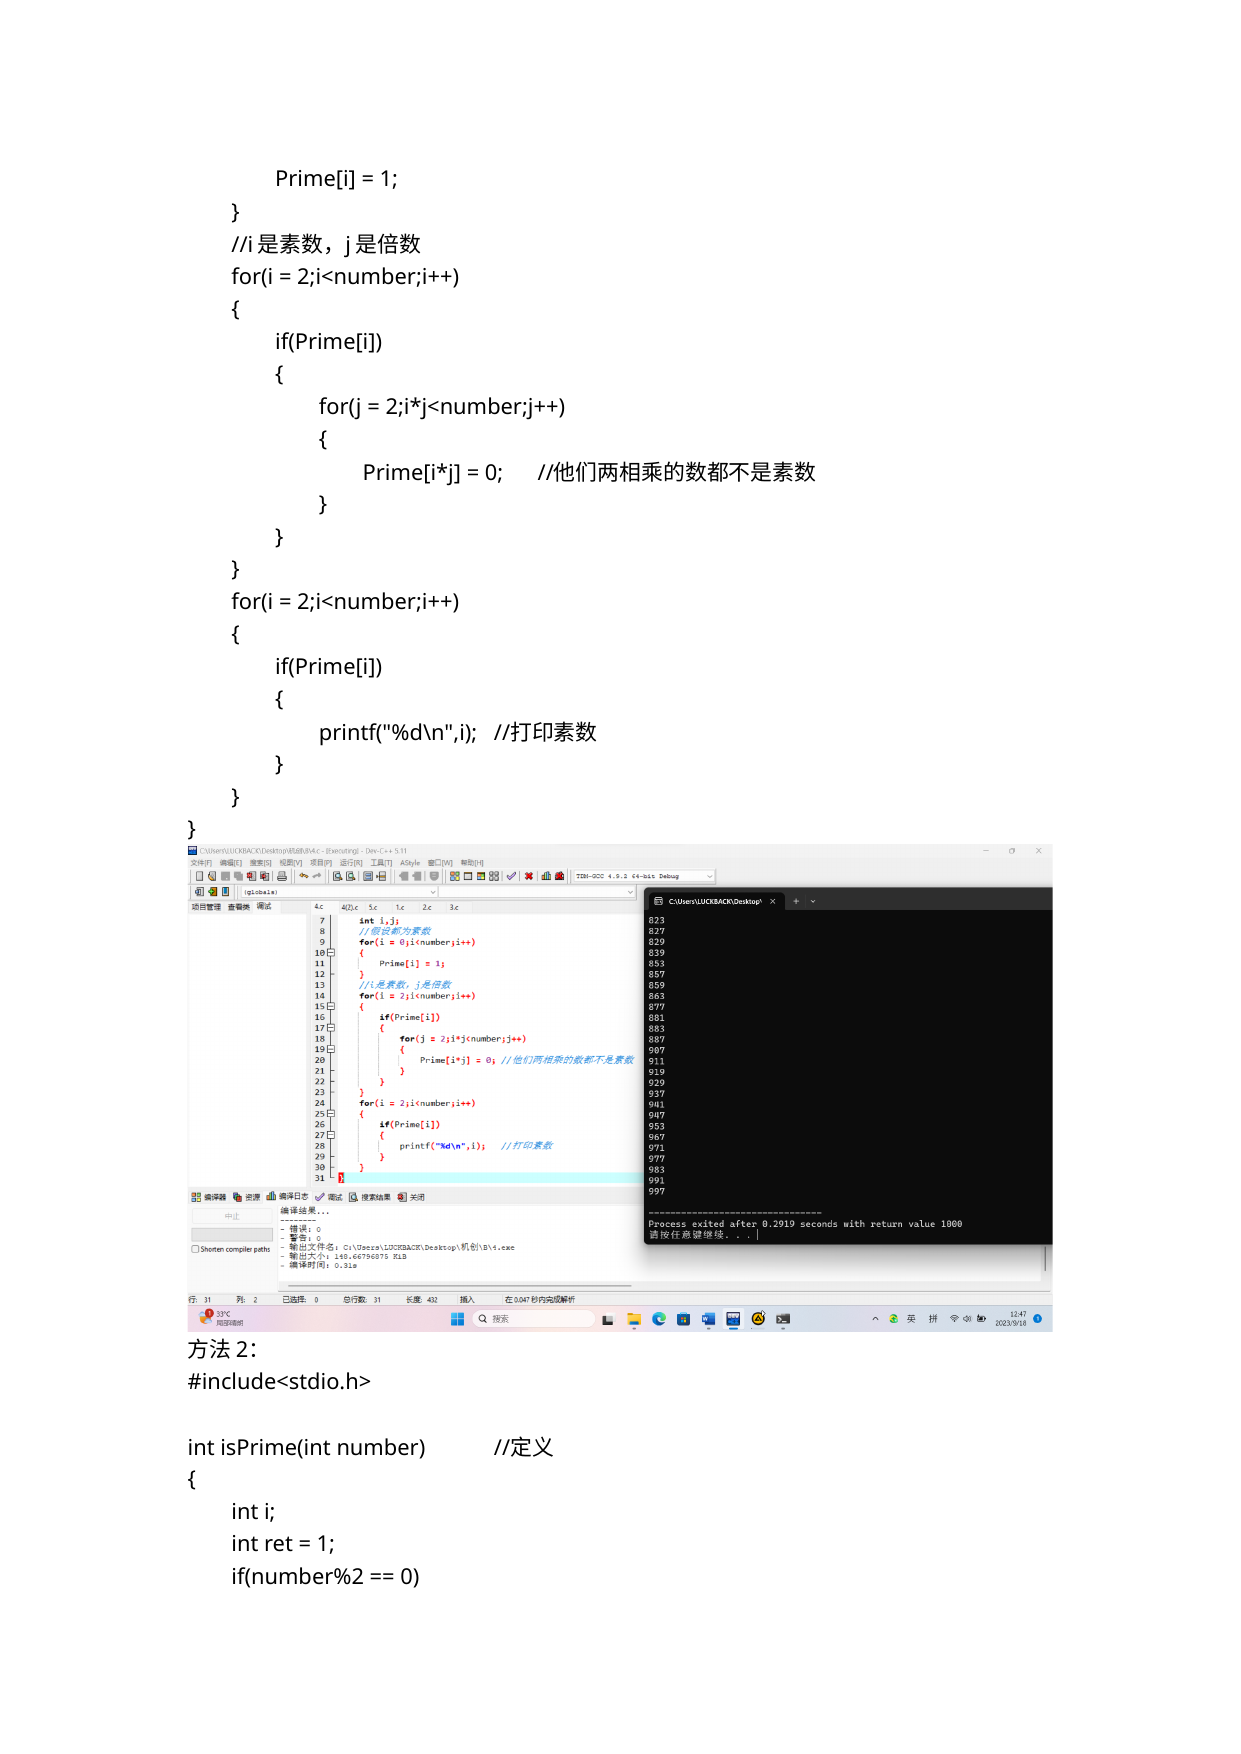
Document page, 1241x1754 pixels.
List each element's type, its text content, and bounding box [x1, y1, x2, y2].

text { [187, 1462, 1053, 1494]
text } [187, 812, 1053, 844]
text if(Prime[i]) [187, 649, 1053, 682]
text for(i = 2;i<number;i++) [187, 584, 1053, 617]
text { [187, 617, 1053, 649]
text } [187, 779, 1053, 812]
text Prime[i*j] = 0; //他们两相乘的数都不是素数 [187, 454, 1053, 487]
text if(number%2 == 0) [187, 1559, 1053, 1592]
text int i; [187, 1494, 1053, 1527]
text } [187, 194, 1053, 227]
text 方法2： [187, 1332, 1053, 1364]
text int isPrime(int number) //定义 [187, 1429, 1053, 1462]
text Prime[i] = 1; [187, 162, 1053, 194]
text if(Prime[i]) [187, 324, 1053, 357]
text } [187, 487, 1053, 519]
text { [187, 422, 1053, 454]
text } [187, 519, 1053, 552]
text for(j = 2;i*j<number;j++) [187, 389, 1053, 422]
text #include<stdio.h> [187, 1364, 1053, 1397]
text } [187, 747, 1053, 779]
text { [187, 357, 1053, 389]
text for(i = 2;i<number;i++) [187, 259, 1053, 292]
text printf("%d\n",i); //打印素数 [187, 714, 1053, 747]
text int ret = 1; [187, 1527, 1053, 1559]
text } [187, 552, 1053, 584]
picture [187, 844, 1053, 1332]
text { [187, 292, 1053, 324]
text //i是素数，j是倍数 [187, 227, 1053, 259]
text { [187, 682, 1053, 714]
